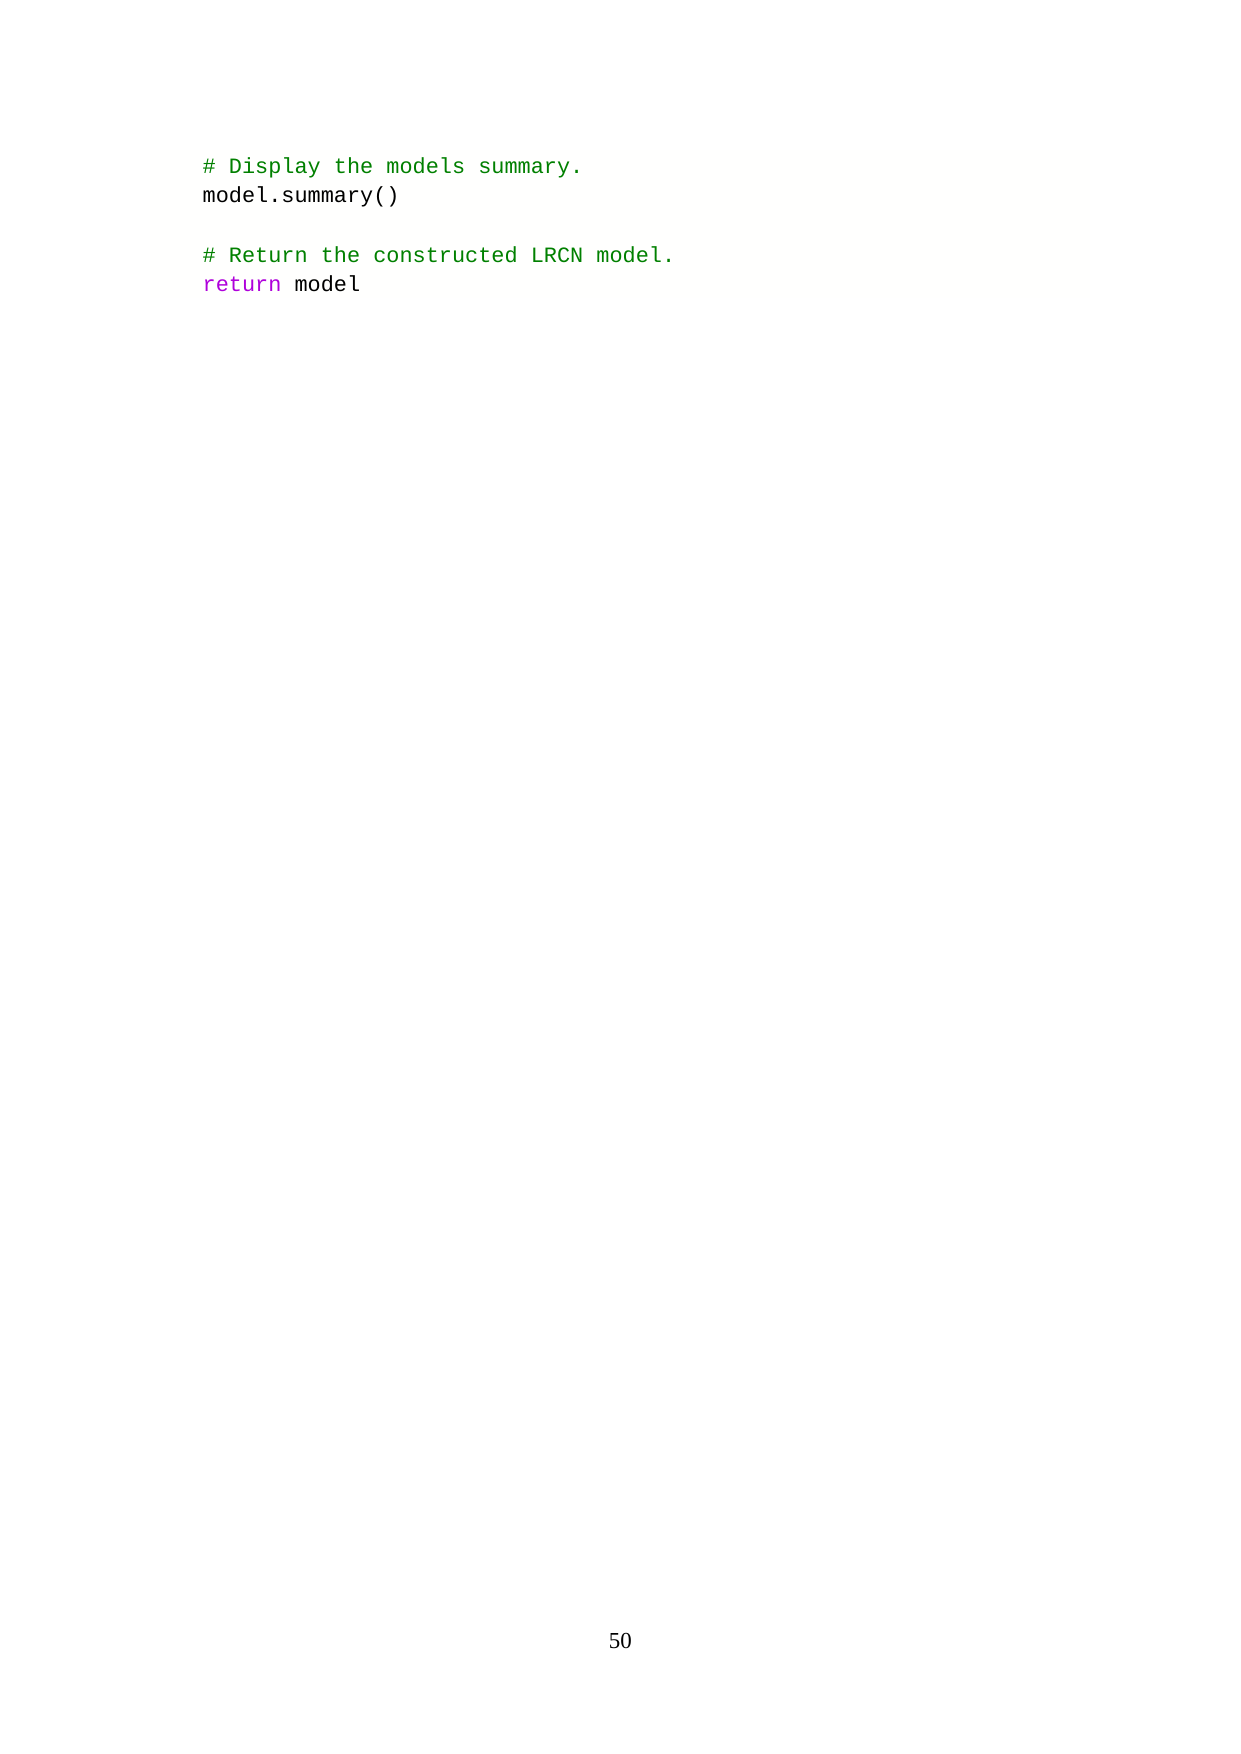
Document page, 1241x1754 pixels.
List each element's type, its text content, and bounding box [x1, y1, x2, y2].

text return model [150, 269, 1090, 298]
text # Return the constructed LRCN model. [150, 239, 1090, 269]
text model.summary() [150, 180, 1090, 209]
text # Display the models summary. [150, 150, 1090, 180]
